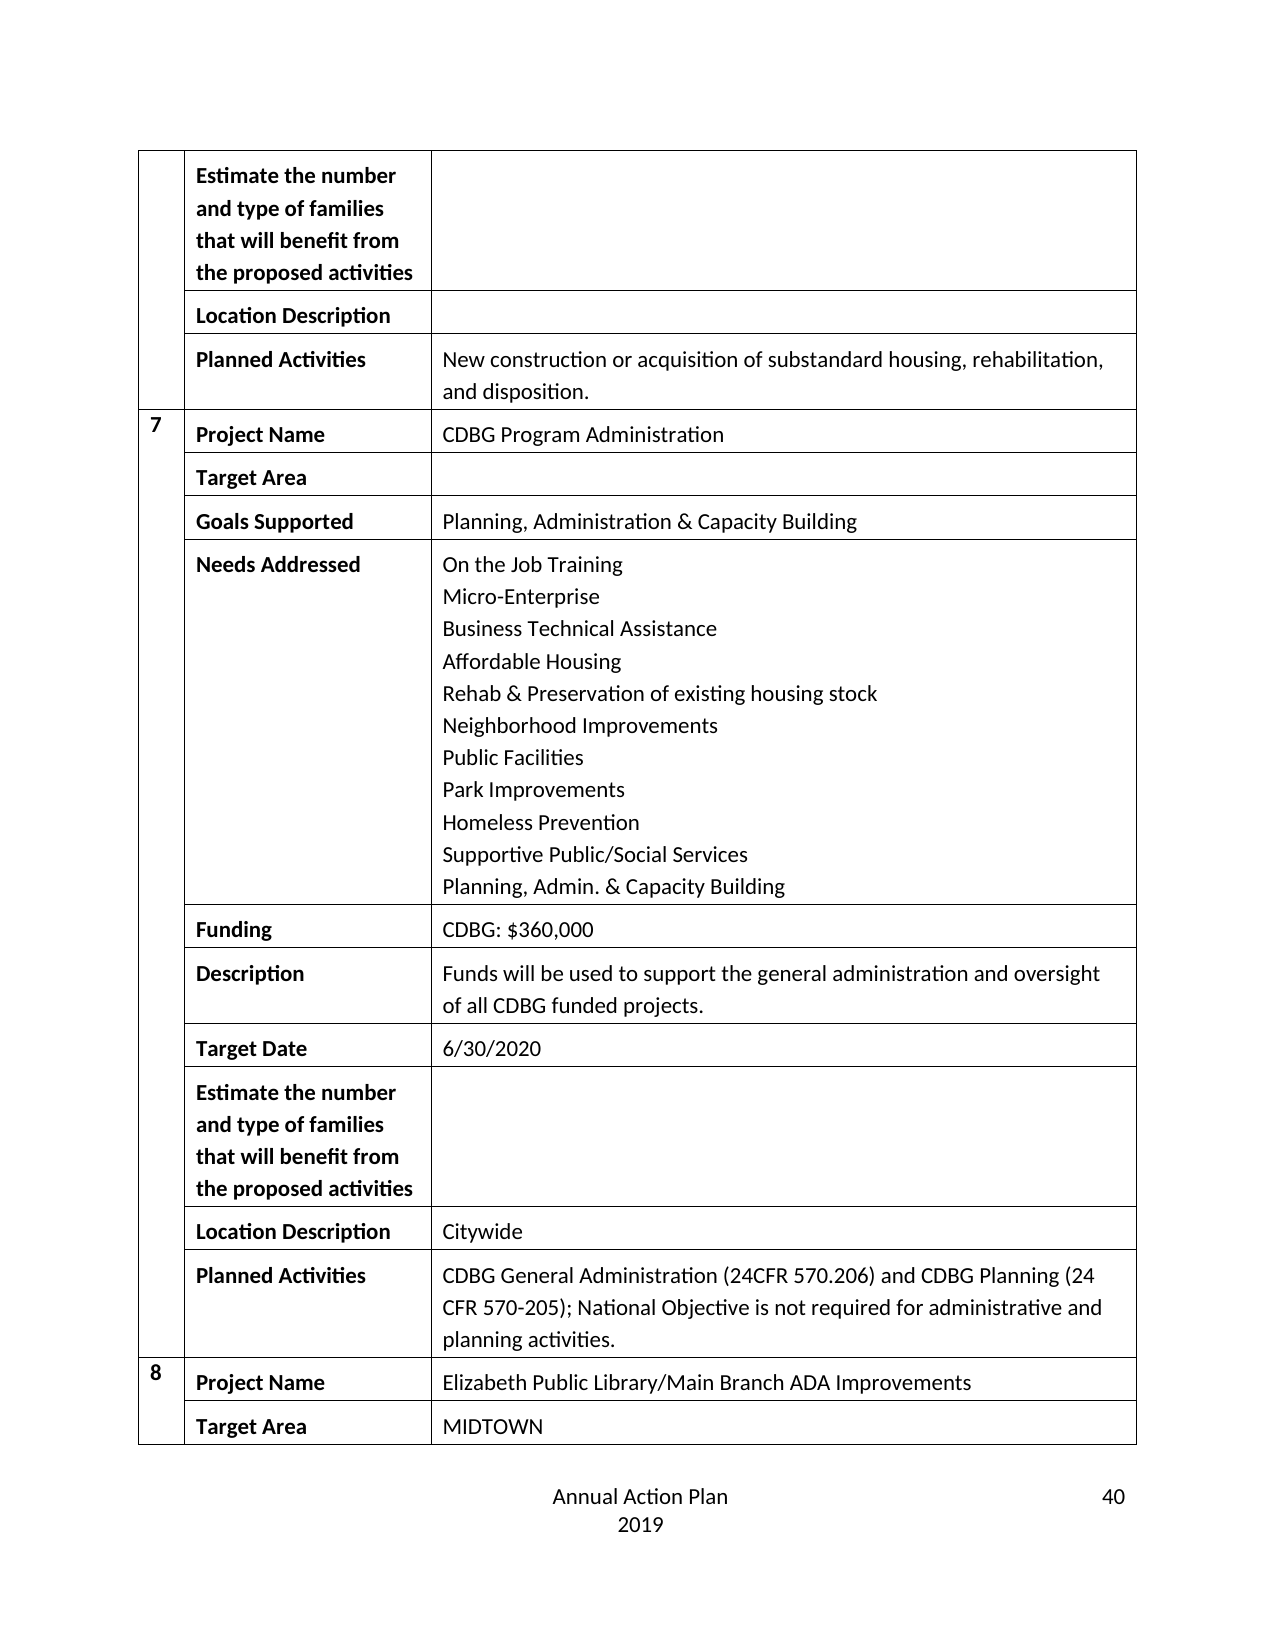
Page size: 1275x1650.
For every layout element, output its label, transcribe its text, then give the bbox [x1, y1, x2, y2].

table_cell Location Description [185, 291, 431, 333]
table_cell Target Date [185, 1024, 431, 1066]
table_cell [432, 151, 1136, 290]
table_cell Funds will be used to support the general administration and oversight of all CDBG funded projects. [432, 948, 1136, 1023]
table_cell 8 [139, 1358, 184, 1444]
table_cell Elizabeth Public Library/Main Branch ADA Improvements [432, 1358, 1136, 1400]
table_cell MIDTOWN [432, 1401, 1136, 1444]
table_cell Planning, Administration & Capacity Building [432, 496, 1136, 539]
table_cell [432, 1067, 1136, 1206]
table_cell [432, 453, 1136, 495]
table_cell Funding [185, 905, 431, 947]
table_cell Citywide [432, 1207, 1136, 1249]
table_cell 6/30/2020 [432, 1024, 1136, 1066]
table_cell Planned Activities [185, 334, 431, 409]
table_cell Goals Supported [185, 496, 431, 539]
table_cell 7 [139, 410, 184, 1357]
table_cell CDBG General Administration (24CFR 570.206) and CDBG Planning (24 CFR 570-205); National Objective is not required for administrative and planning activities. [432, 1250, 1136, 1357]
table_cell CDBG: $360,000 [432, 905, 1136, 947]
table_cell Target Area [185, 1401, 431, 1444]
table_cell Planned Activities [185, 1250, 431, 1357]
table_cell Location Description [185, 1207, 431, 1249]
table_cell CDBG Program Administration [432, 410, 1136, 452]
table_cell [432, 291, 1136, 333]
table_cell Description [185, 948, 431, 1023]
table_cell Needs Addressed [185, 540, 431, 904]
table_cell Project Name [185, 410, 431, 452]
table_cell New construction or acquisition of substandard housing, rehabilitation, and disposition. [432, 334, 1136, 409]
table_cell Project Name [185, 1358, 431, 1400]
table_cell Target Area [185, 453, 431, 495]
table_cell Estimate the number and type of families that will benefit from the proposed activities [185, 1067, 431, 1206]
table_cell Estimate the number and type of families that will benefit from the proposed activities [185, 151, 431, 290]
table_cell On the Job Training Micro-Enterprise Business Technical Assistance Affordable Housing Rehab & Preservation of existing housing stock Neighborhood Improvements Public Facilities Park Improvements Homeless Prevention Supportive Public/Social Services Planning, Admin. & Capacity Building [432, 540, 1136, 904]
